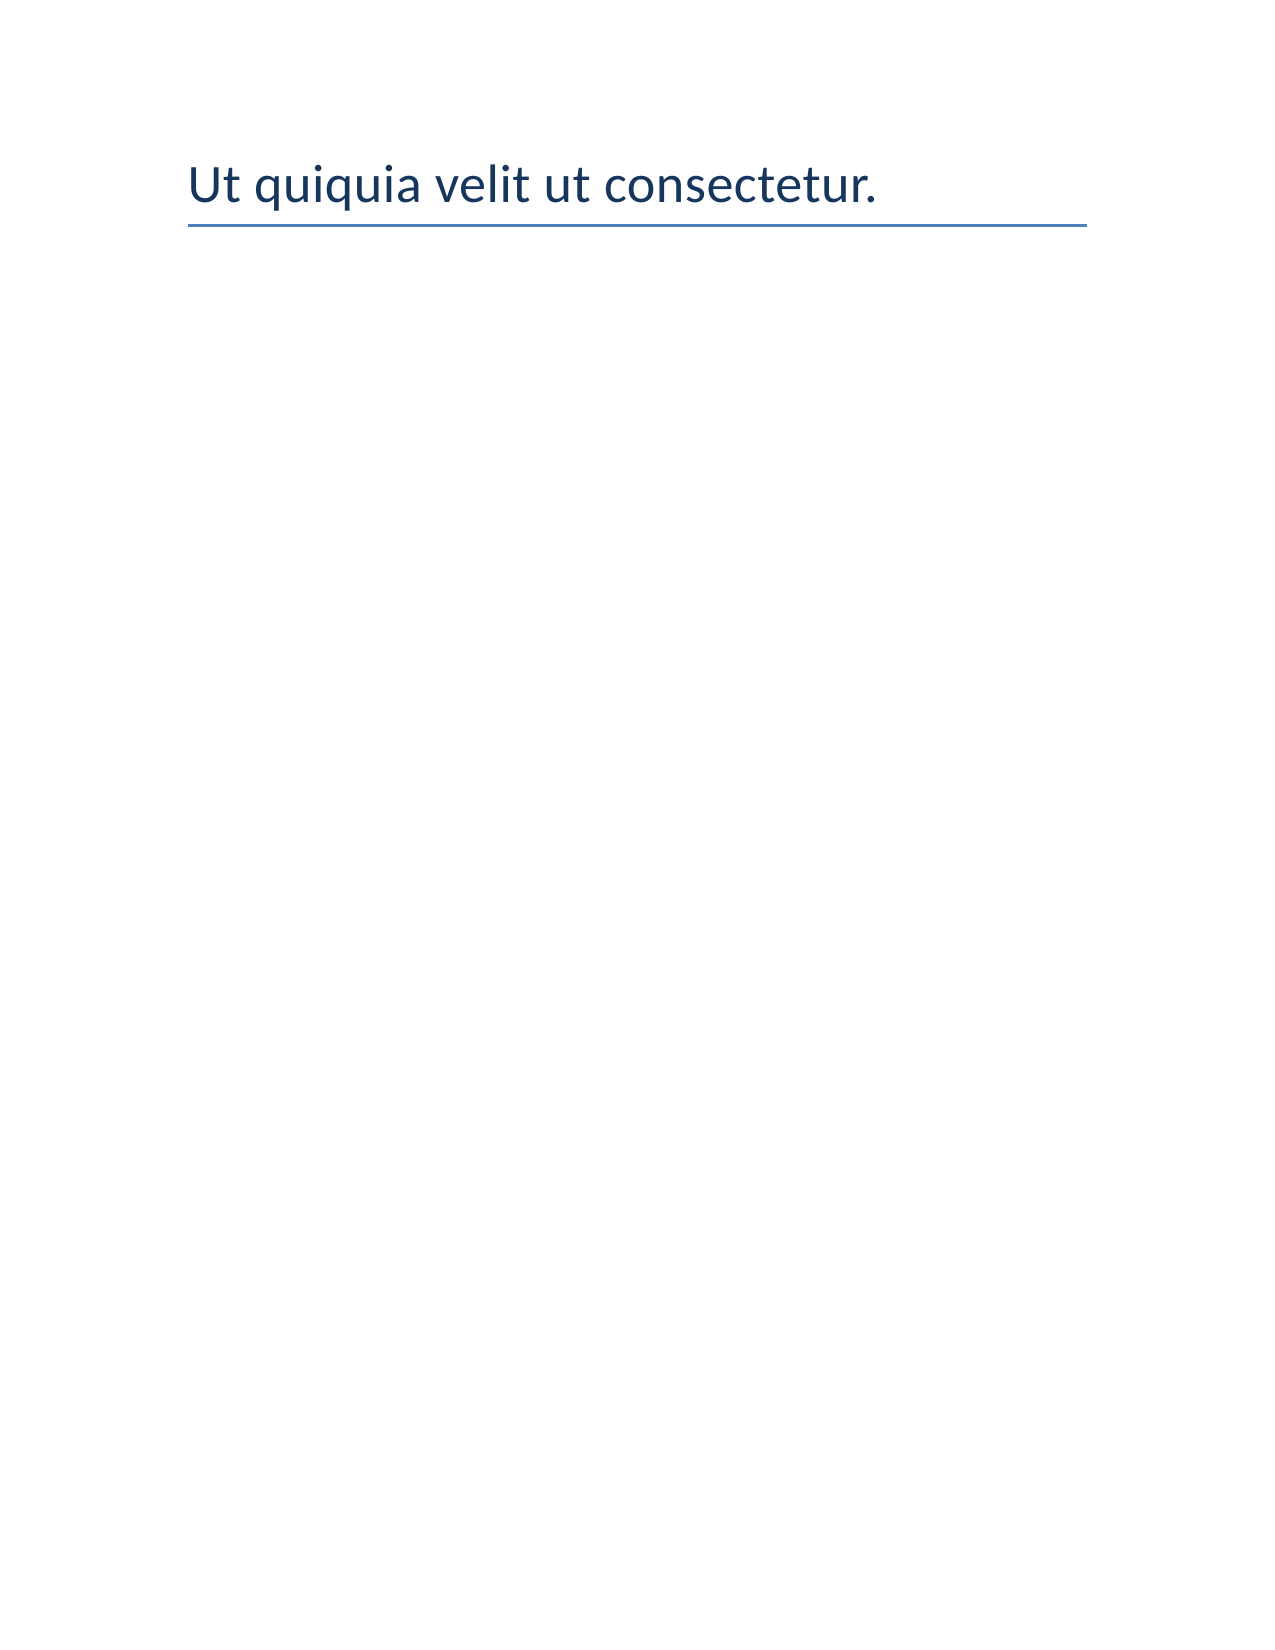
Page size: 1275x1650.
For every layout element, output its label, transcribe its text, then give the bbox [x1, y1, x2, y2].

title Ut quiquia velit ut consectetur. [187, 150, 1087, 227]
